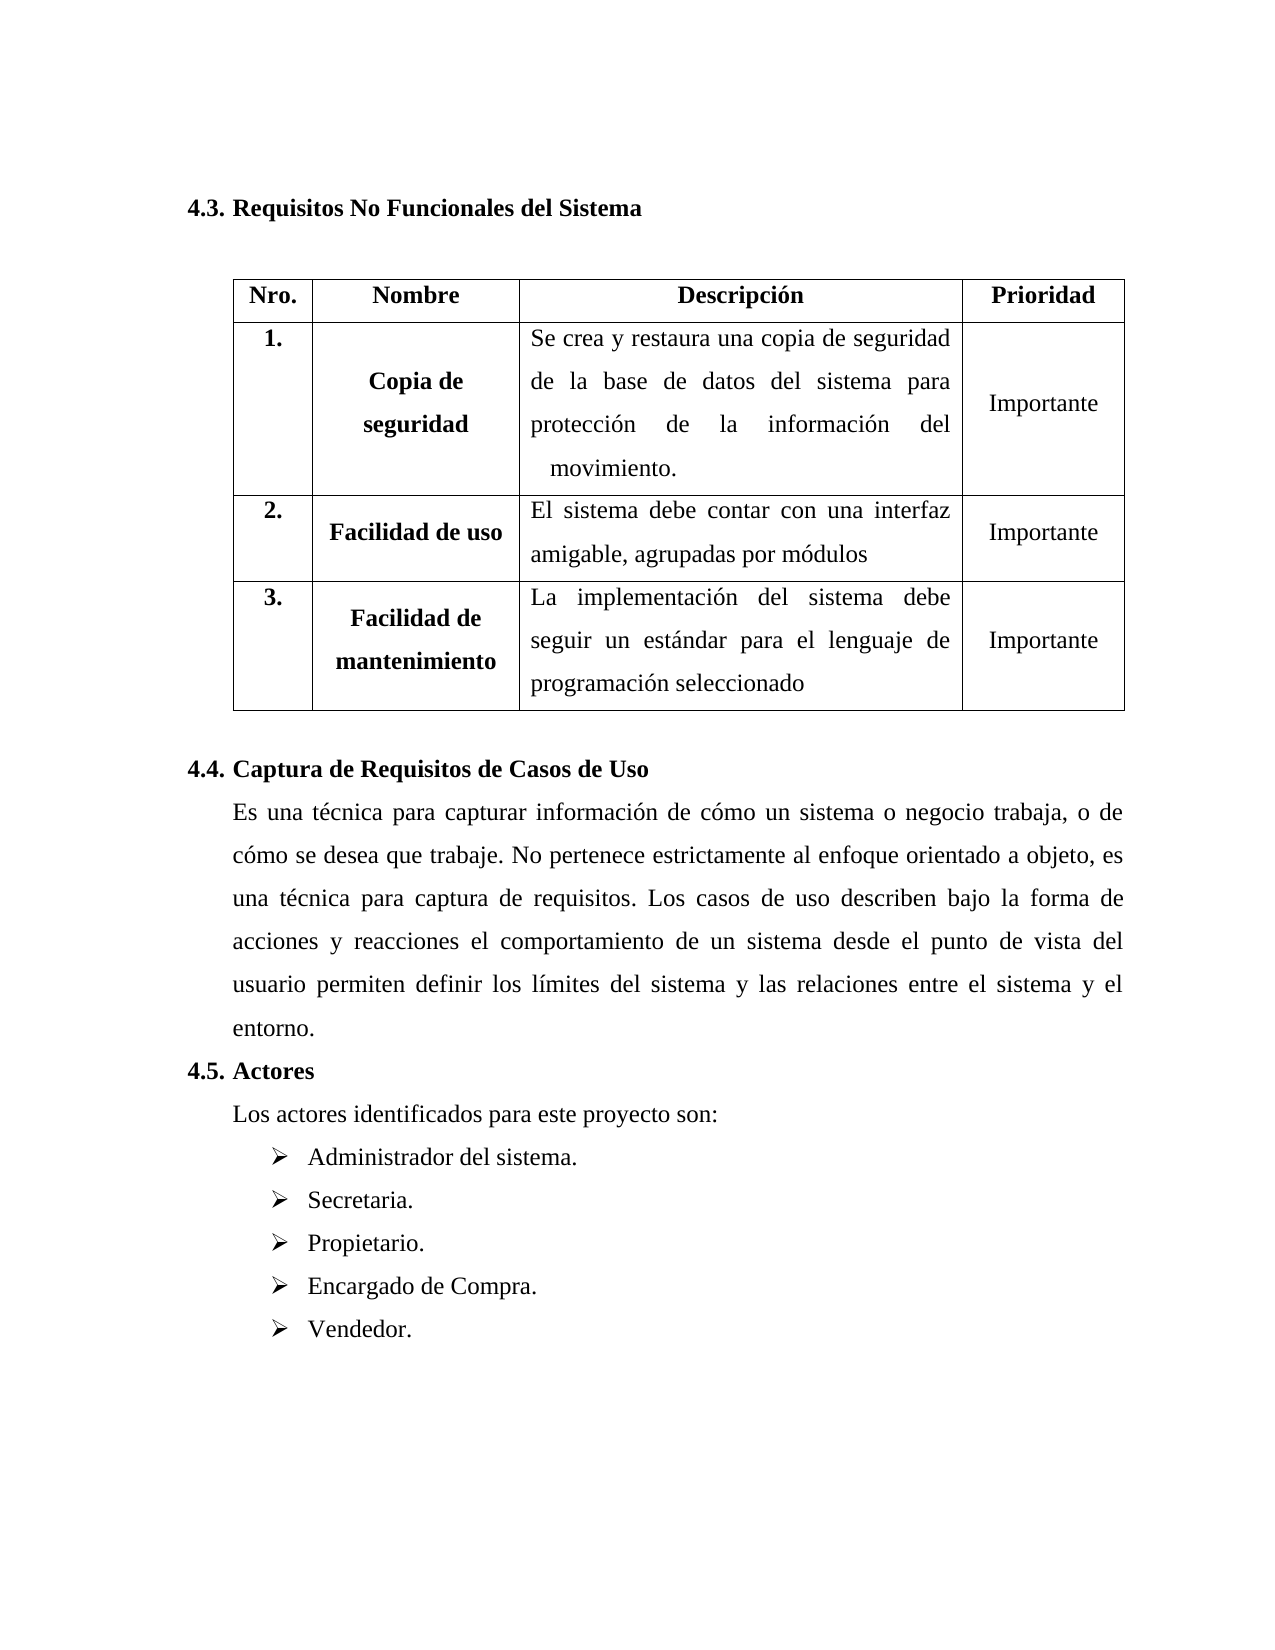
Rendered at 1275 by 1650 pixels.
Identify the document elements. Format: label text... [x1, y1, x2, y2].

table_cell Facilidad de mantenimiento [313, 582, 519, 710]
table_cell Importante [963, 323, 1124, 494]
table_cell 3. [234, 582, 312, 710]
table_header Descripción [520, 280, 962, 322]
table_header Nombre [313, 280, 519, 322]
list Administrador del sistema. [270, 1142, 1125, 1171]
table_cell El sistema debe contar con una interfaz amigable, agrupadas por módulos [520, 496, 962, 581]
table_header Prioridad [963, 280, 1124, 322]
list Requisitos No Funcionales del Sistema [187, 193, 1125, 222]
list Vendedor. [270, 1314, 1125, 1343]
table_cell Facilidad de uso [313, 496, 519, 581]
list Es una técnica para capturar información de cómo un sistema o negocio trabaja, o de cómo se desea que trabaje. No pertenece estrictamente al enfoque orientado a objeto, es una técnica para captura de requisitos. Los casos de uso describen bajo la forma de acciones y reacciones el comportamiento de un sistema desde el punto de vista del usuario permiten definir los límites del sistema y las relaciones entre el sistema y el entorno. [232, 797, 1125, 1041]
list Los actores identificados para este proyecto son: [232, 1099, 1125, 1128]
list Propietario. [270, 1228, 1125, 1257]
list Secretaria. [270, 1185, 1125, 1214]
table_header Nro. [234, 280, 312, 322]
table_cell Se crea y restaura una copia de seguridad de la base de datos del sistema para protección de la información del movimiento. [520, 323, 962, 494]
table_cell La implementación del sistema debe seguir un estándar para el lenguaje de programación seleccionado [520, 582, 962, 710]
table_cell Copia de seguridad [313, 323, 519, 494]
table_cell Importante [963, 582, 1124, 710]
table_cell Importante [963, 496, 1124, 581]
table_cell 1. [234, 323, 312, 494]
list Encargado de Compra. [270, 1271, 1125, 1300]
table_cell 2. [234, 496, 312, 581]
list Actores [187, 1056, 1125, 1084]
list Captura de Requisitos de Casos de Uso [187, 754, 1125, 783]
